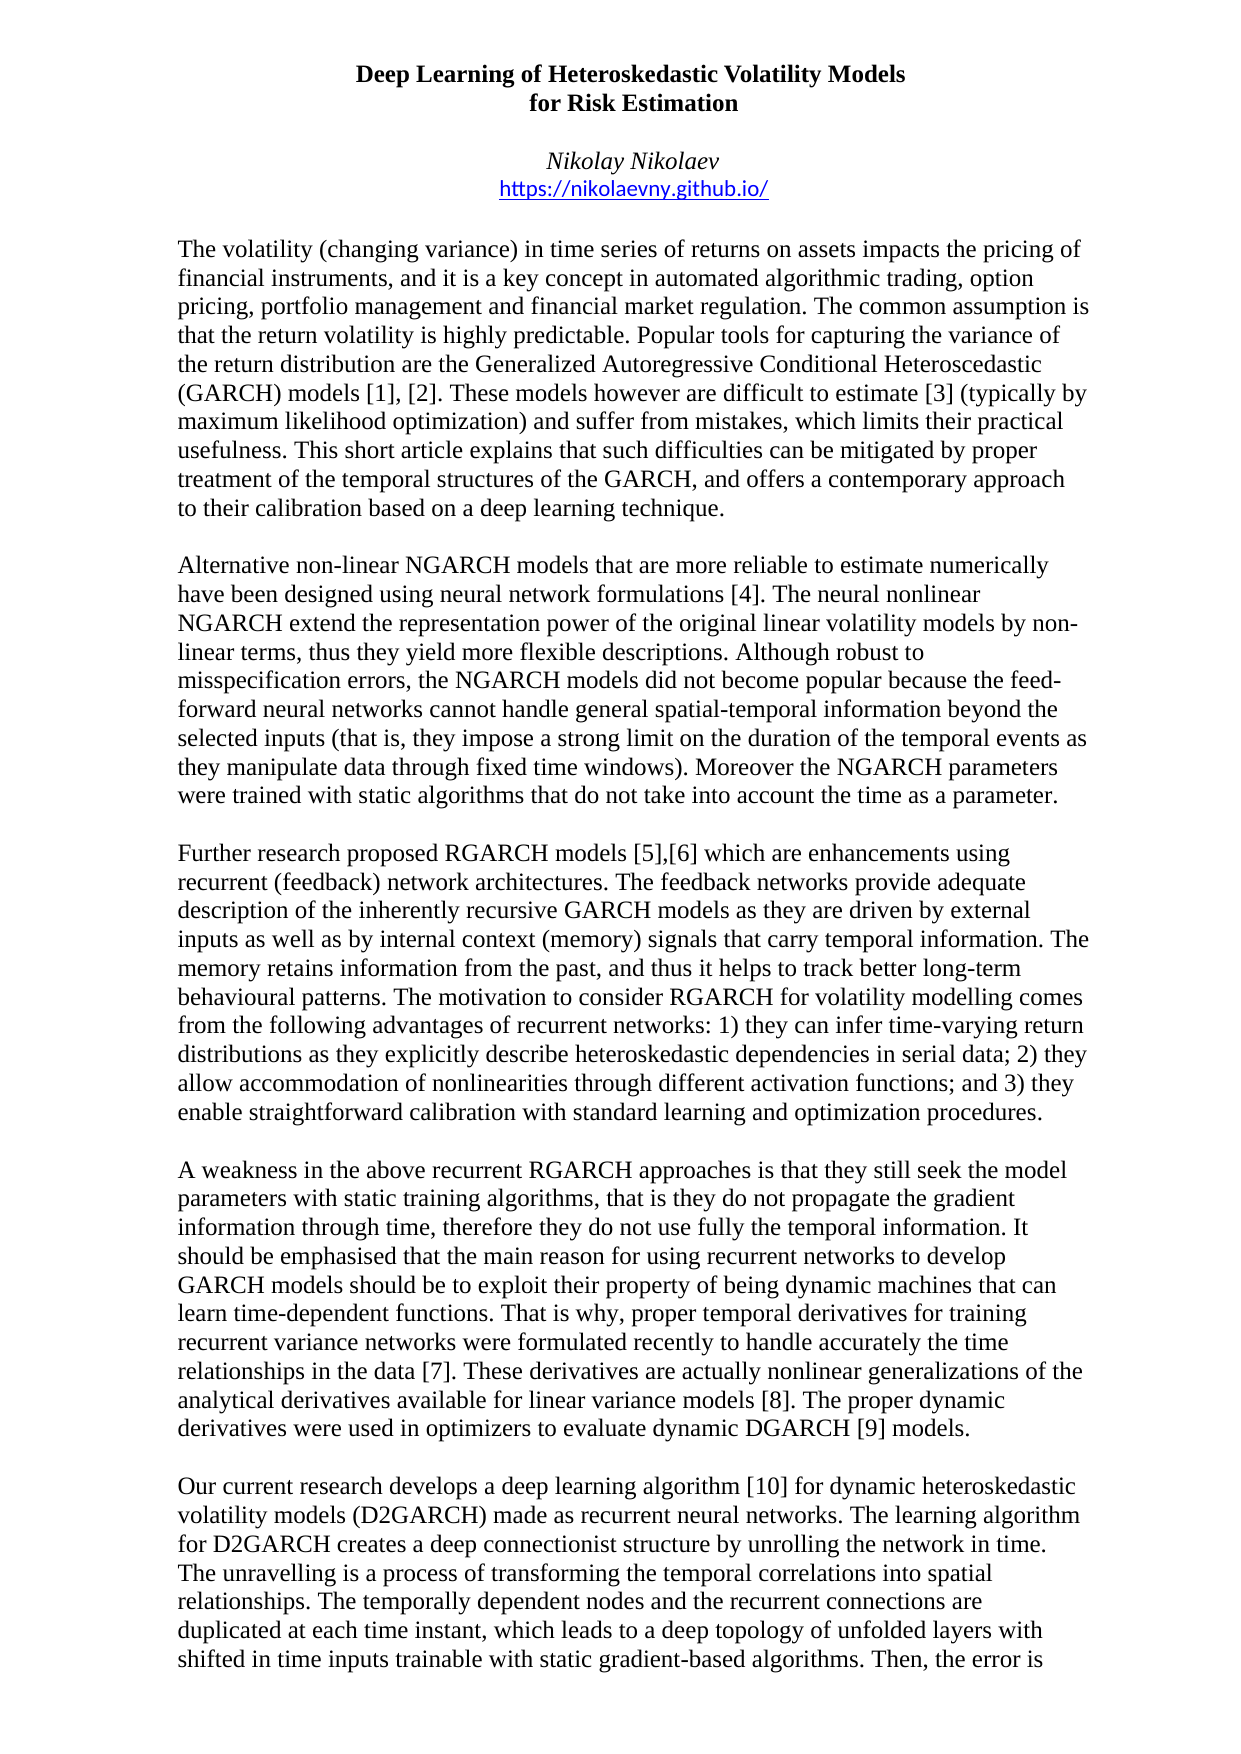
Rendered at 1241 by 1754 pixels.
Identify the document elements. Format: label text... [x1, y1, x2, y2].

text Alternative non-linear NGARCH models that are more reliable to estimate numerically have been designed using neural network formulations [4]. The neural nonlinear NGARCH extend the representation power of the original linear volatility models by non-linear terms, thus they yield more flexible descriptions. Although robust to misspecification errors, the NGARCH models did not become popular because the feed-forward neural networks cannot handle general spatial-temporal information beyond the selected inputs (that is, they impose a strong limit on the duration of the temporal events as they manipulate data through fixed time windows). Moreover the NGARCH parameters were trained with static algorithms that do not take into account the time as a parameter. [177, 551, 1090, 809]
text Nikolay Nikolaev [177, 146, 1090, 174]
text The volatility (changing variance) in time series of returns on assets impacts the pricing of financial instruments, and it is a key concept in automated algorithmic trading, option pricing, portfolio management and financial market regulation. The common assumption is that the return volatility is highly predictable. Popular tools for capturing the variance of the return distribution are the Generalized Autoregressive Conditional Heteroscedastic (GARCH) models [1], [2]. These models however are difficult to estimate [3] (typically by maximum likelihood optimization) and suffer from mistakes, which limits their practical usefulness. This short article explains that such difficulties can be mitigated by proper treatment of the temporal structures of the GARCH, and offers a contemporary approach to their calibration based on a deep learning technique. [177, 234, 1090, 521]
text A weakness in the above recurrent RGARCH approaches is that they still seek the model parameters with static training algorithms, that is they do not propagate the gradient information through time, therefore they do not use fully the temporal information. It should be emphasised that the main reason for using recurrent networks to develop GARCH models should be to exploit their property of being dynamic machines that can learn time-dependent functions. That is why, proper temporal derivatives for training recurrent variance networks were formulated recently to handle accurately the time relationships in the data [7]. These derivatives are actually nonlinear generalizations of the analytical derivatives available for linear variance models [8]. The proper dynamic derivatives were used in optimizers to evaluate dynamic DGARCH [9] models. [177, 1155, 1090, 1442]
text Deep Learning of Heteroskedastic Volatility Models for Risk Estimation [177, 59, 1090, 117]
text Further research proposed RGARCH models [5],[6] which are enhancements using recurrent (feedback) network architectures. The feedback networks provide adequate description of the inherently recursive GARCH models as they are driven by external inputs as well as by internal context (memory) signals that carry temporal information. The memory retains information from the past, and thus it helps to track better long-term behavioural patterns. The motivation to consider RGARCH for volatility modelling comes from the following advantages of recurrent networks: 1) they can infer time-varying return distributions as they explicitly describe heteroskedastic dependencies in serial data; 2) they allow accommodation of nonlinearities through different activation functions; and 3) they enable straightforward calibration with standard learning and optimization procedures. [177, 838, 1090, 1126]
text https://nikolaevny.github.io/ [177, 174, 1090, 202]
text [177, 1471, 1090, 1673]
